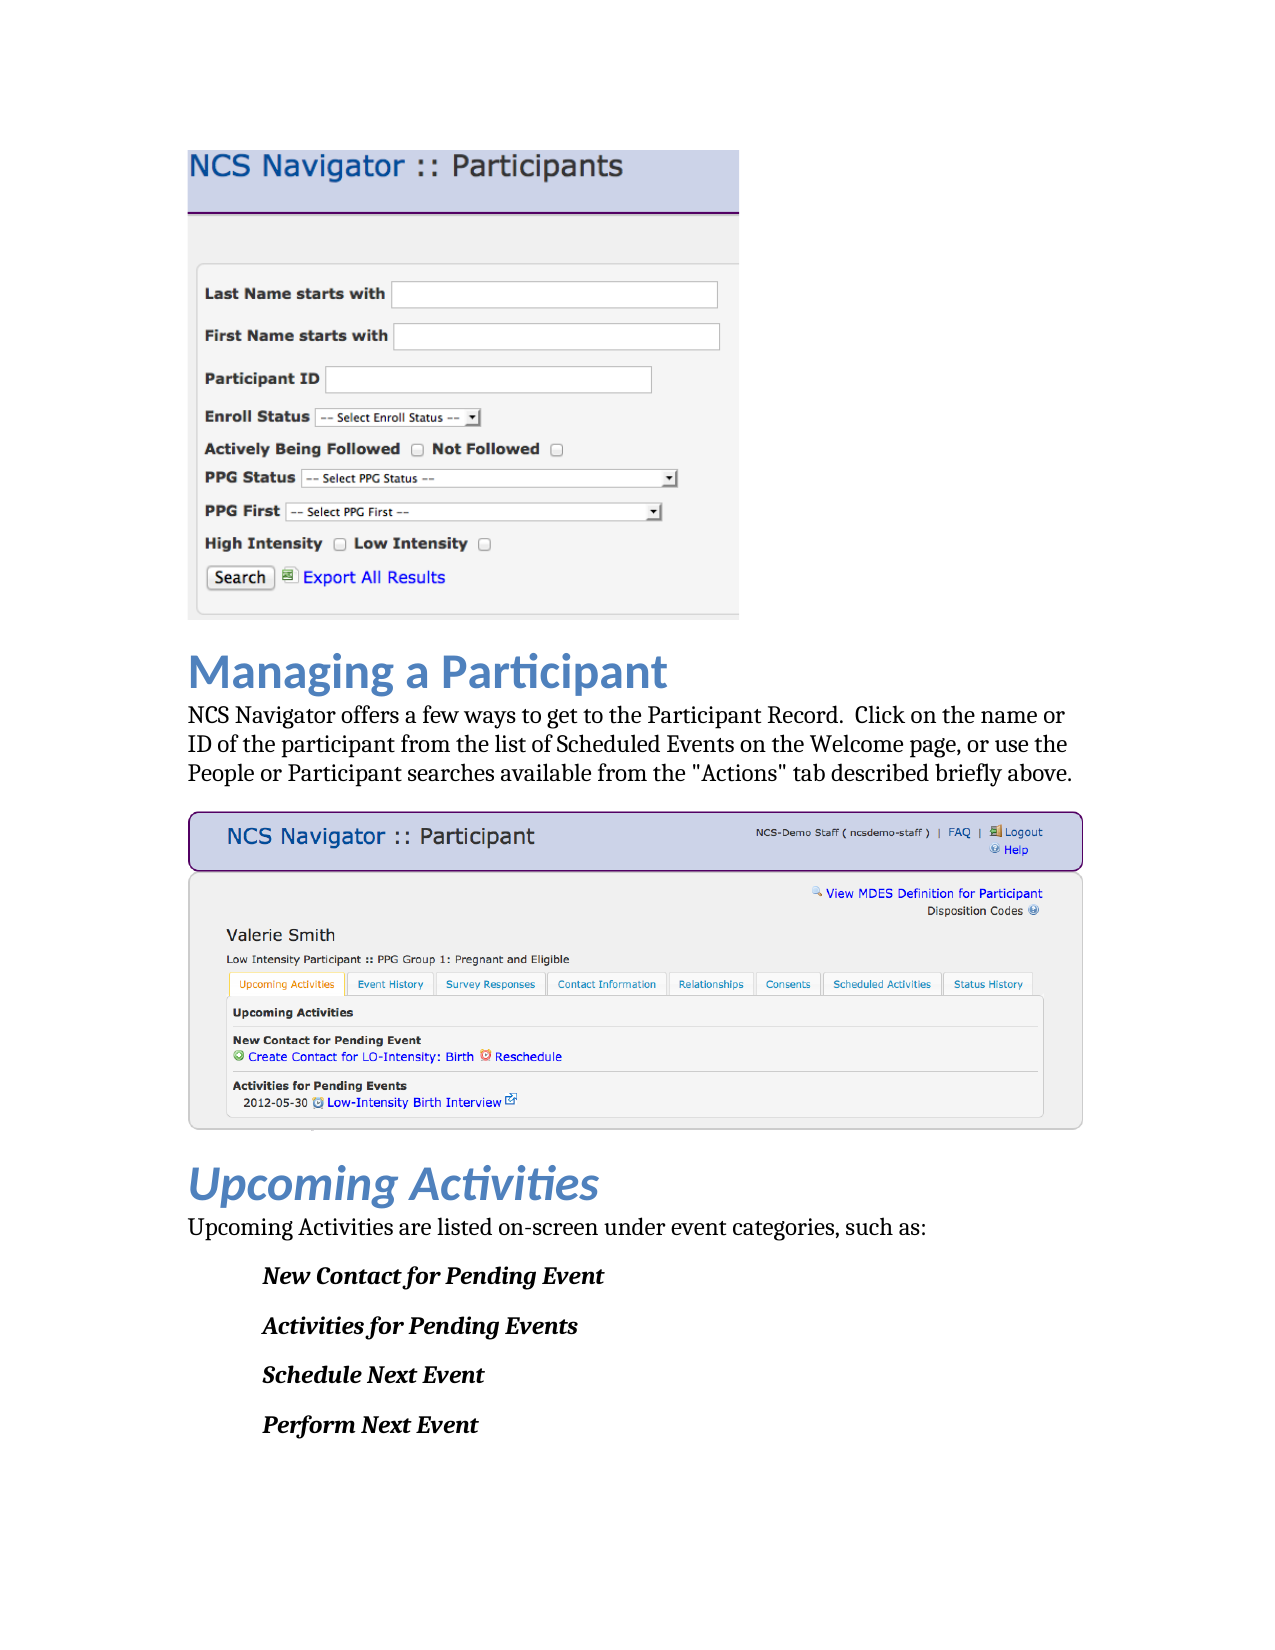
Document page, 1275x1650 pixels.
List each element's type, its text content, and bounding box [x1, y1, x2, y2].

text Perform Next Event [262, 1411, 1087, 1439]
subtitle Upcoming Activities [187, 1151, 1087, 1212]
text Schedule Next Event [262, 1361, 1087, 1390]
picture [187, 150, 740, 620]
text Activities for Pending Events [262, 1312, 1087, 1340]
text NCS Navigator offers a few ways to get to the Participant Record. Click on the name or ID of the participant from the list of Scheduled Events on the Welcome page, or use the People or Participant searches available from the "Actions" tab described briefly above. [187, 701, 1087, 788]
text Upcoming Activities are listed on-screen under event categories, such as: [187, 1212, 1087, 1241]
picture [187, 808, 1086, 1131]
subtitle Managing a Participant [187, 640, 1087, 701]
text New Contact for Pending Event [262, 1262, 1087, 1291]
